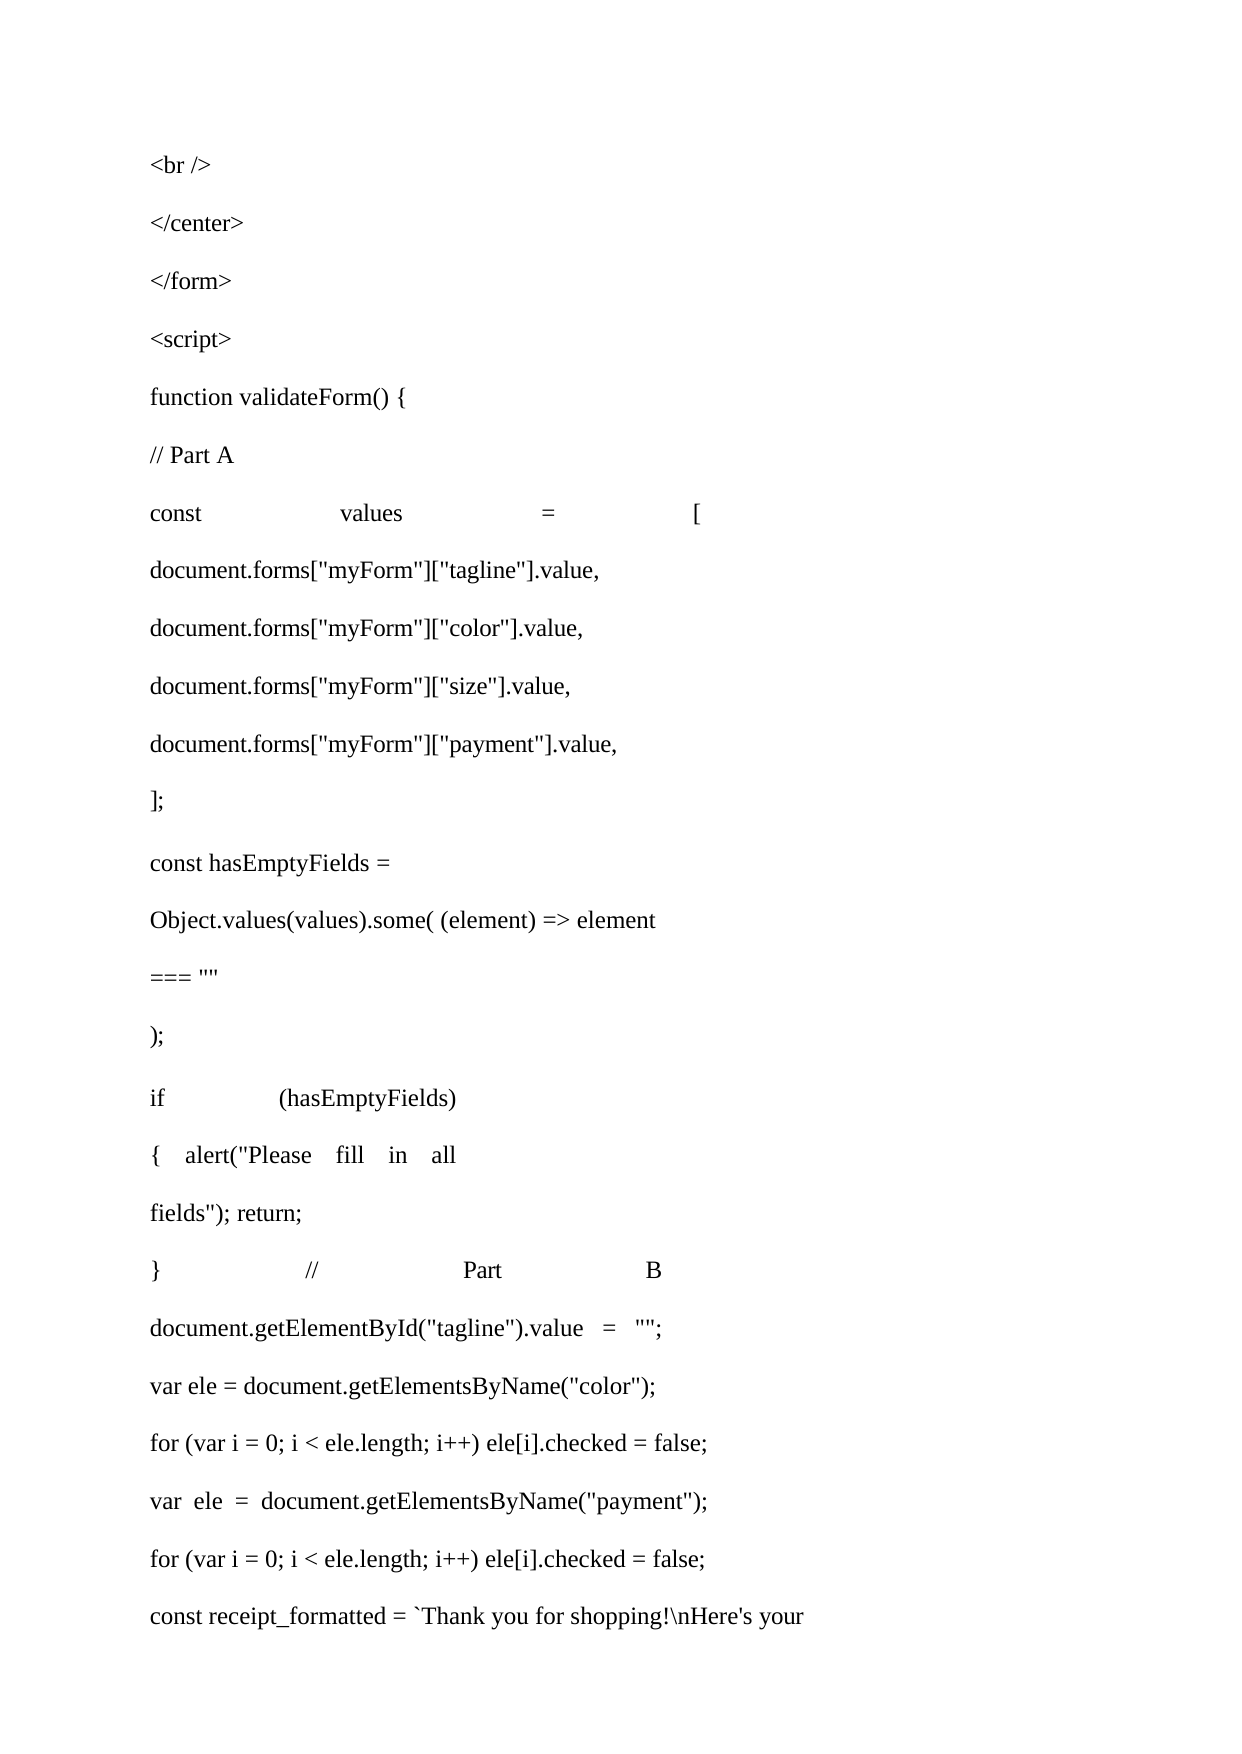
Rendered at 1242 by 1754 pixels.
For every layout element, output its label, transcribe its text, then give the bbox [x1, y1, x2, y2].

text // Part A [149, 440, 1114, 469]
text function validateForm() { [149, 382, 1114, 411]
text const receipt_formatted = `Thank you for shopping!\nHere's your [149, 1602, 1114, 1630]
text for (var i = 0; i < ele.length; i++) ele[i].checked = false; var ele = document.getElementsByName("payment"); for (var i = 0; i < ele.length; i++) ele[i].checked = false; [149, 1428, 708, 1573]
text if (hasEmptyFields) { alert("Please fill in all fields"); return; [149, 1083, 456, 1226]
text const values = [ document.forms["myForm"]["tagline"].value, document.forms["myForm"]["color"].value, document.forms["myForm"]["size"].value, document.forms["myForm"]["payment"].value, [149, 498, 701, 757]
text </center> [149, 208, 1114, 237]
text </form> [149, 266, 1114, 295]
text <br /> [149, 150, 1114, 179]
text <script> [149, 324, 1114, 353]
text ]; [149, 786, 1114, 814]
text const hasEmptyFields = Object.values(values).some( (element) => element === "" [149, 848, 701, 992]
text } // Part B document.getElementById("tagline").value = ""; var ele = document.getElementsByName("color"); [149, 1255, 662, 1399]
text ); [149, 1020, 1114, 1049]
